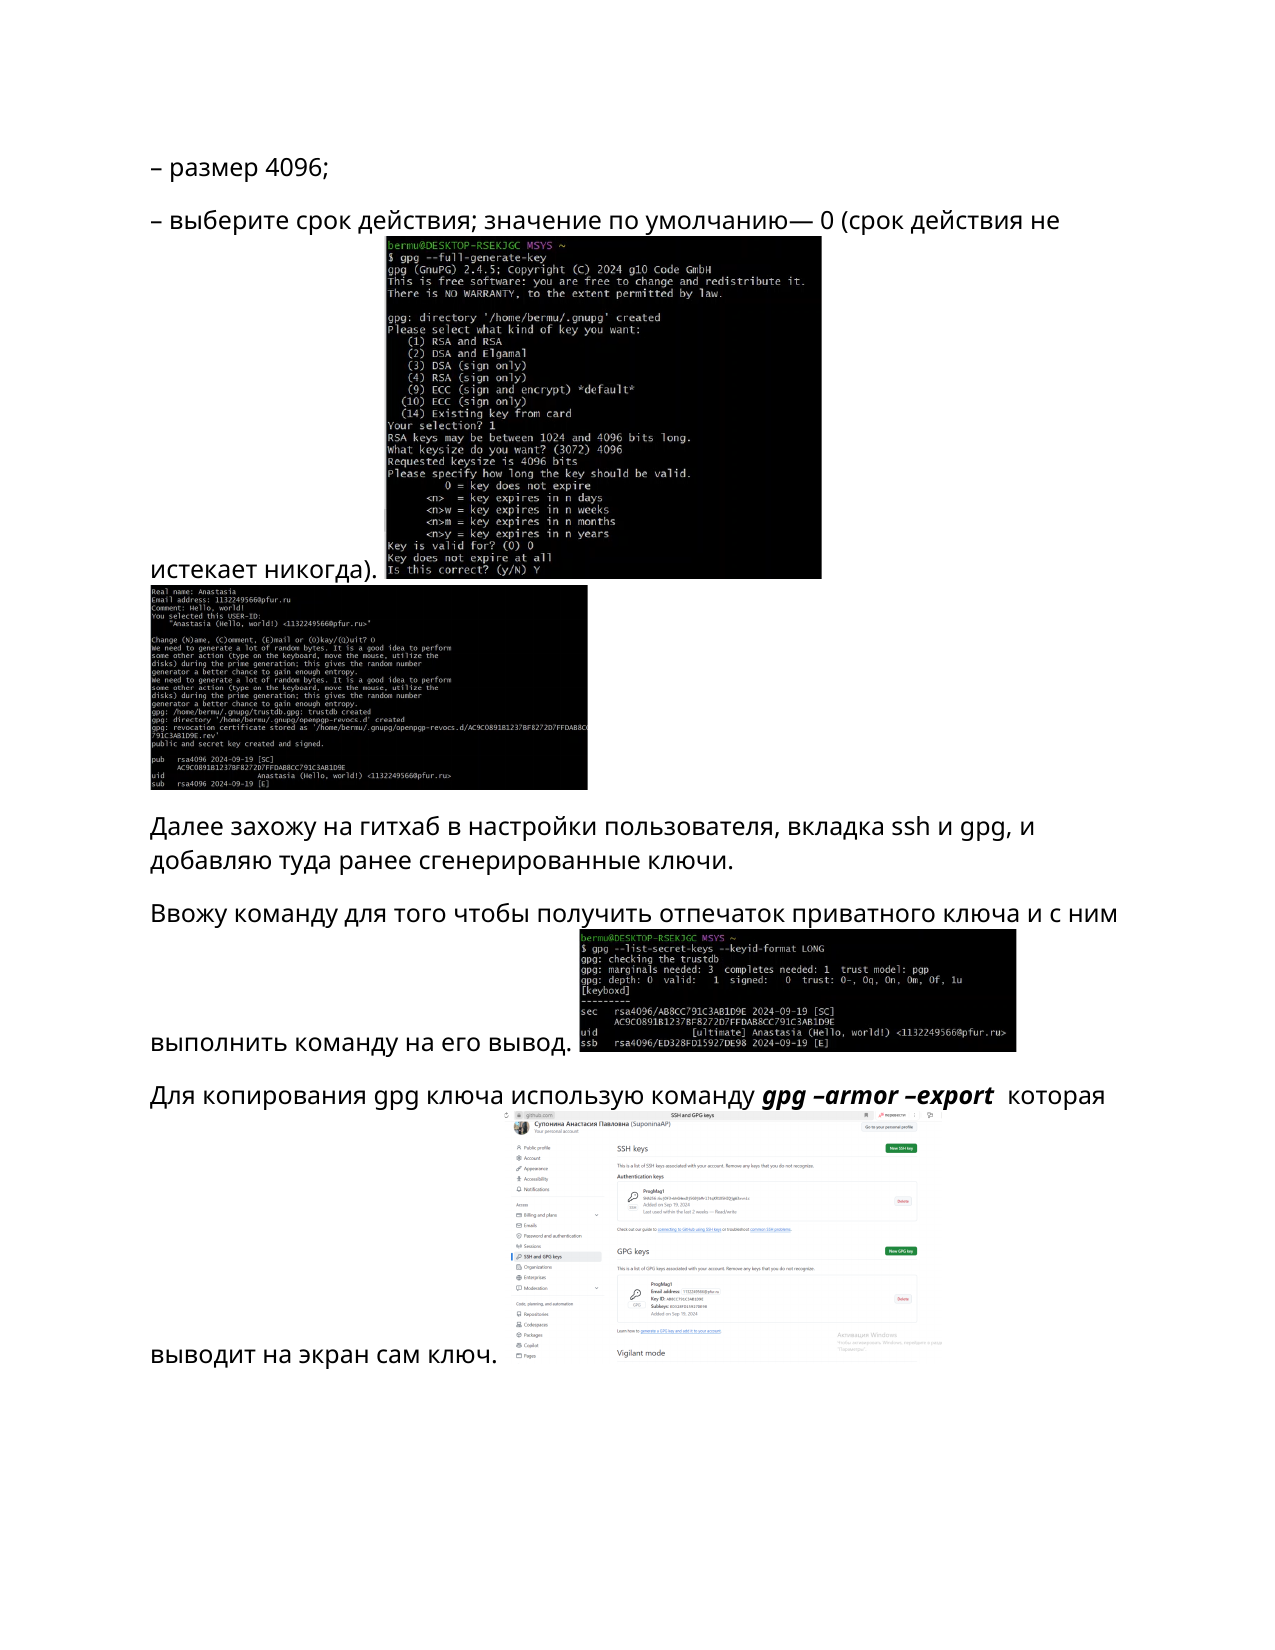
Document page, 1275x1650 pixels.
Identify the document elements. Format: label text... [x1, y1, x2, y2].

picture [504, 1111, 942, 1364]
picture [579, 929, 1017, 1052]
picture [150, 585, 588, 790]
text – размер 4096; [150, 150, 1125, 184]
picture [384, 236, 822, 579]
text Далее захожу на гитхаб в настройки пользователя, вкладка ssh и gpg, и добавляю туда ранее сгенерированные ключи. [150, 808, 1125, 877]
